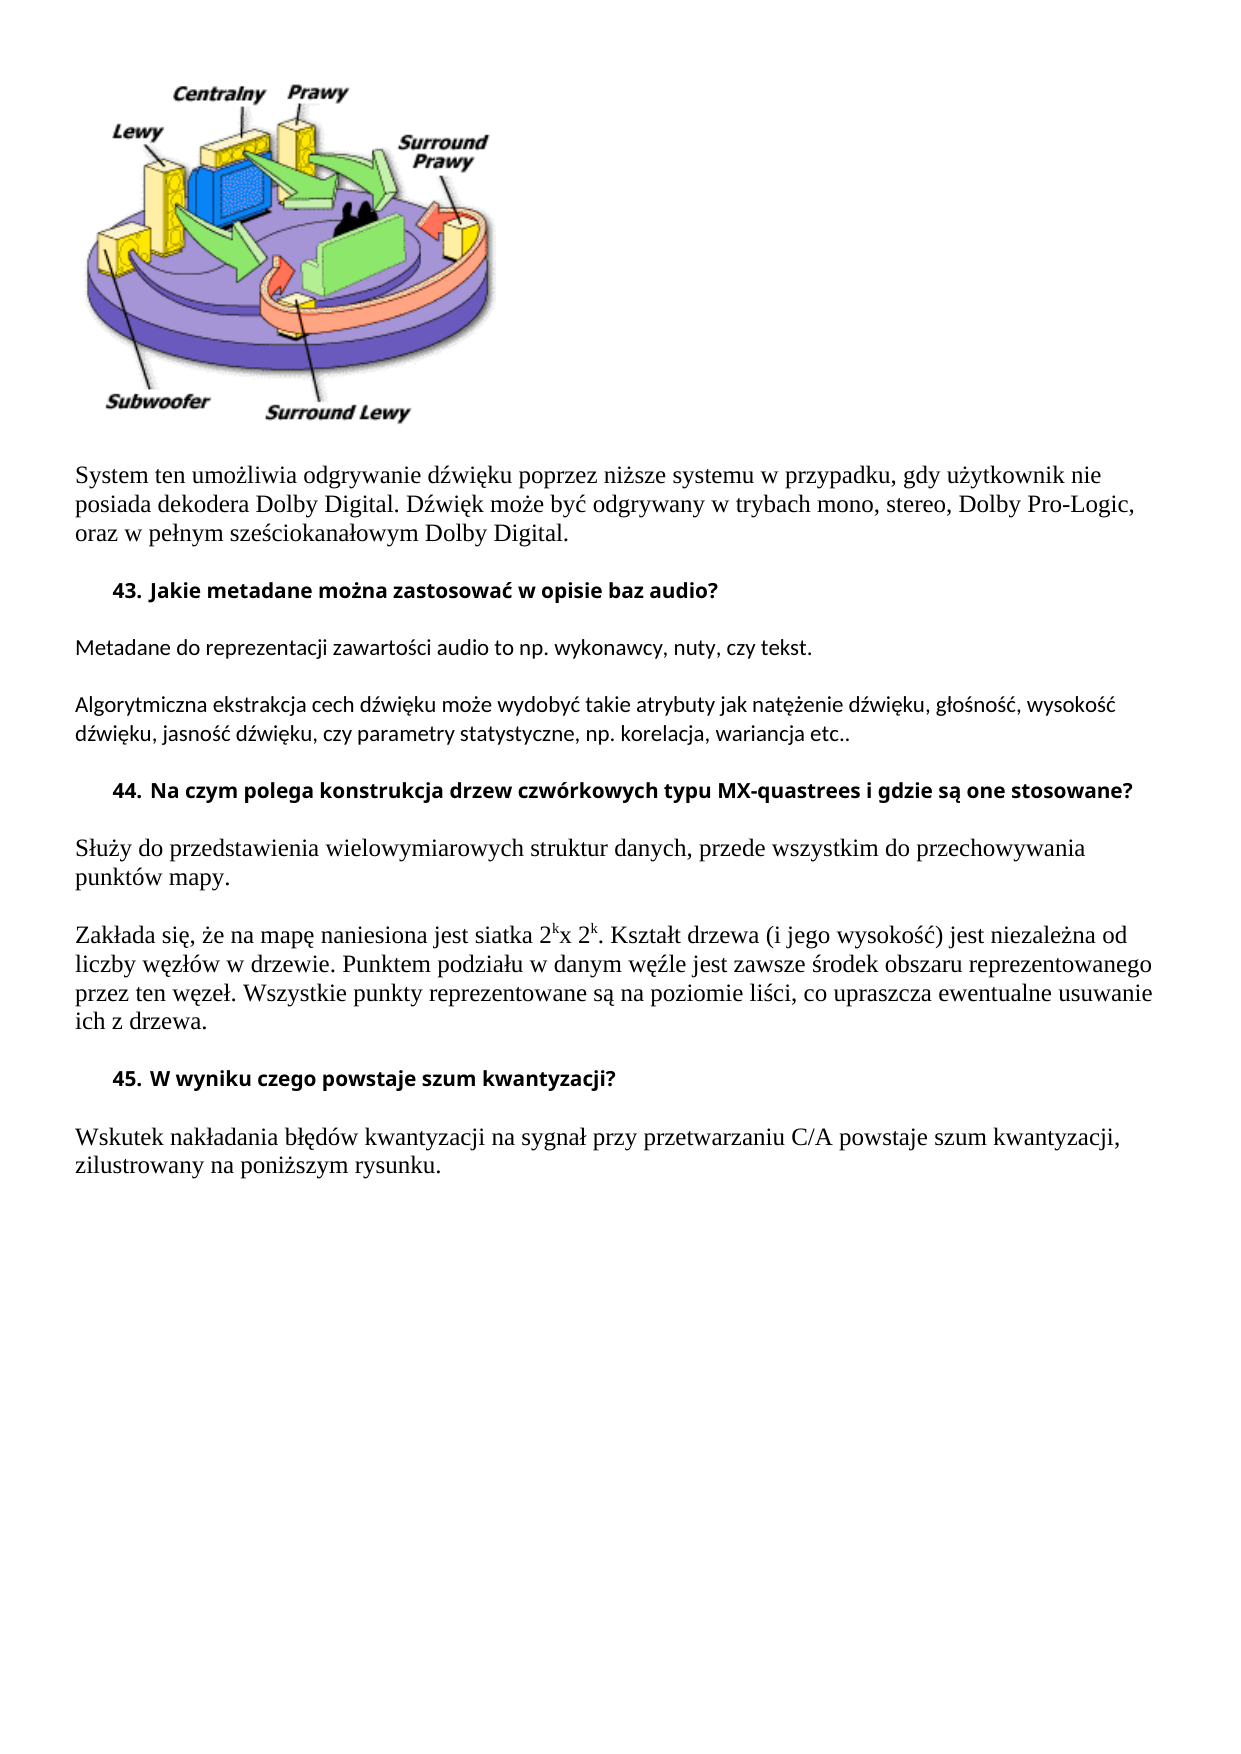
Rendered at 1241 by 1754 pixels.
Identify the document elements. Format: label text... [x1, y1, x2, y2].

text Zakłada się, że na mapę naniesiona jest siatka 2kx 2k. Kształt drzewa (i jego wysokość) jest niezależna od liczby węzłów w drzewie. Punktem podziału w danym węźle jest zawsze środek obszaru reprezentowanego przez ten węzeł. Wszystkie punkty reprezentowane są na poziomie liści, co upraszcza ewentualne usuwanie ich z drzewa. [75, 920, 1165, 1035]
list Na czym polega konstrukcja drzew czwórkowych typu MX-quastrees i gdzie są one stosowane? [112, 776, 1165, 804]
text Algorytmiczna ekstrakcja cech dźwięku może wydobyć takie atrybuty jak natężenie dźwięku, głośność, wysokość dźwięku, jasność dźwięku, czy parametry statystyczne, np. korelacja, wariancja etc.. [75, 691, 1165, 747]
picture [75, 75, 504, 432]
text Wskutek nakładania błędów kwantyzacji na sygnał przy przetwarzaniu C/A powstaje szum kwantyzacji, zilustrowany na poniższym rysunku. [75, 1122, 1165, 1179]
list W wyniku czego powstaje szum kwantyzacji? [112, 1064, 1165, 1093]
list Jakie metadane można zastosować w opisie baz audio? [112, 576, 1165, 604]
text System ten umożliwia odgrywanie dźwięku poprzez niższe systemu w przypadku, gdy użytkownik nie posiada dekodera Dolby Digital. Dźwięk może być odgrywany w trybach mono, stereo, Dolby Pro-Logic, oraz w pełnym sześciokanałowym Dolby Digital. [75, 460, 1165, 547]
text Służy do przedstawienia wielowymiarowych struktur danych, przede wszystkim do przechowywania punktów mapy. [75, 833, 1165, 891]
text Metadane do reprezentacji zawartości audio to np. wykonawcy, nuty, czy tekst. [75, 633, 1165, 661]
